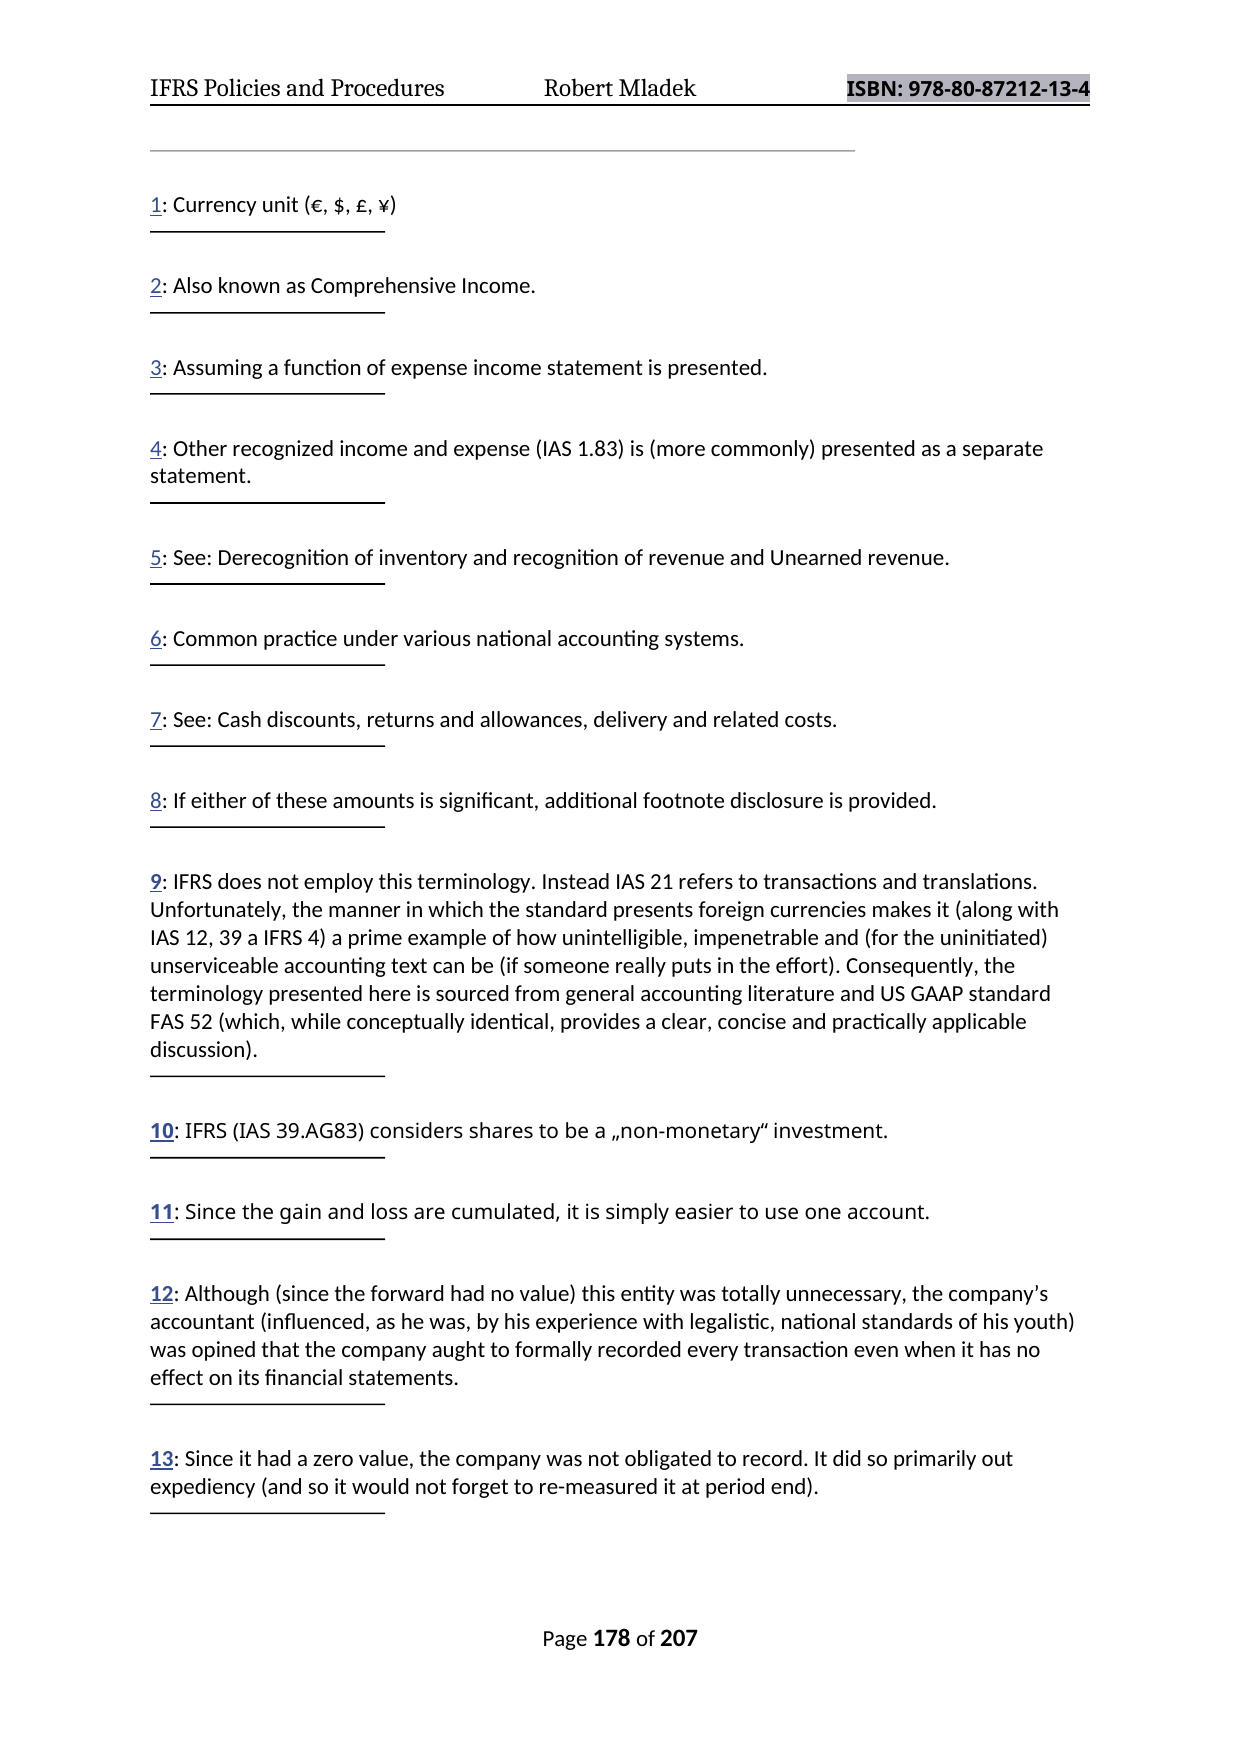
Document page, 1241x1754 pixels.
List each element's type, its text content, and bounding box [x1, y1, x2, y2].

text 7: See: Cash discounts, returns and allowances, delivery and related costs. [150, 705, 1090, 733]
text 2: Also known as Comprehensive Income. [150, 272, 1090, 299]
text 3: Assuming a function of expense income statement is presented. [150, 353, 1090, 381]
text 4: Other recognized income and expense (IAS 1.83) is (more commonly) presented as a separate statement. [150, 434, 1090, 490]
text 13: Since it had a zero value, the company was not obligated to record. It did so primarily out expediency (and so it would not forget to re-measured it at period end). [150, 1444, 1090, 1500]
text 8: If either of these amounts is significant, additional footnote disclosure is provided. [150, 786, 1090, 814]
text 9: IFRS does not employ this terminology. Instead IAS 21 refers to transactions and translations. Unfortunately, the manner in which the standard presents foreign currencies makes it (along with IAS 12, 39 a IFRS 4) a prime example of how unintelligible, impenetrable and (for the uninitiated) unserviceable accounting text can be (if someone really puts in the effort). Consequently, the terminology presented here is sourced from general accounting literature and US GAAP standard FAS 52 (which, while conceptually identical, provides a clear, concise and practically applicable discussion). [150, 867, 1090, 1063]
text 5: See: Derecognition of inventory and recognition of revenue and Unearned revenue. [150, 543, 1090, 571]
text 10: IFRS (IAS 39.AG83) considers shares to be a „non-monetary“ investment. [150, 1116, 1090, 1144]
text 6: Common practice under various national accounting systems. [150, 624, 1090, 652]
text 12: Although (since the forward had no value) this entity was totally unnecessary, the company’s accountant (influenced, as he was, by his experience with legalistic, national standards of his youth) was opined that the company aught to formally recorded every transaction even when it has no effect on its financial statements. [150, 1279, 1090, 1391]
text 1: Currency unit (€, $, £, ¥) [150, 191, 1090, 218]
text 11: Since the gain and loss are cumulated, it is simply easier to use one account. [150, 1197, 1090, 1226]
